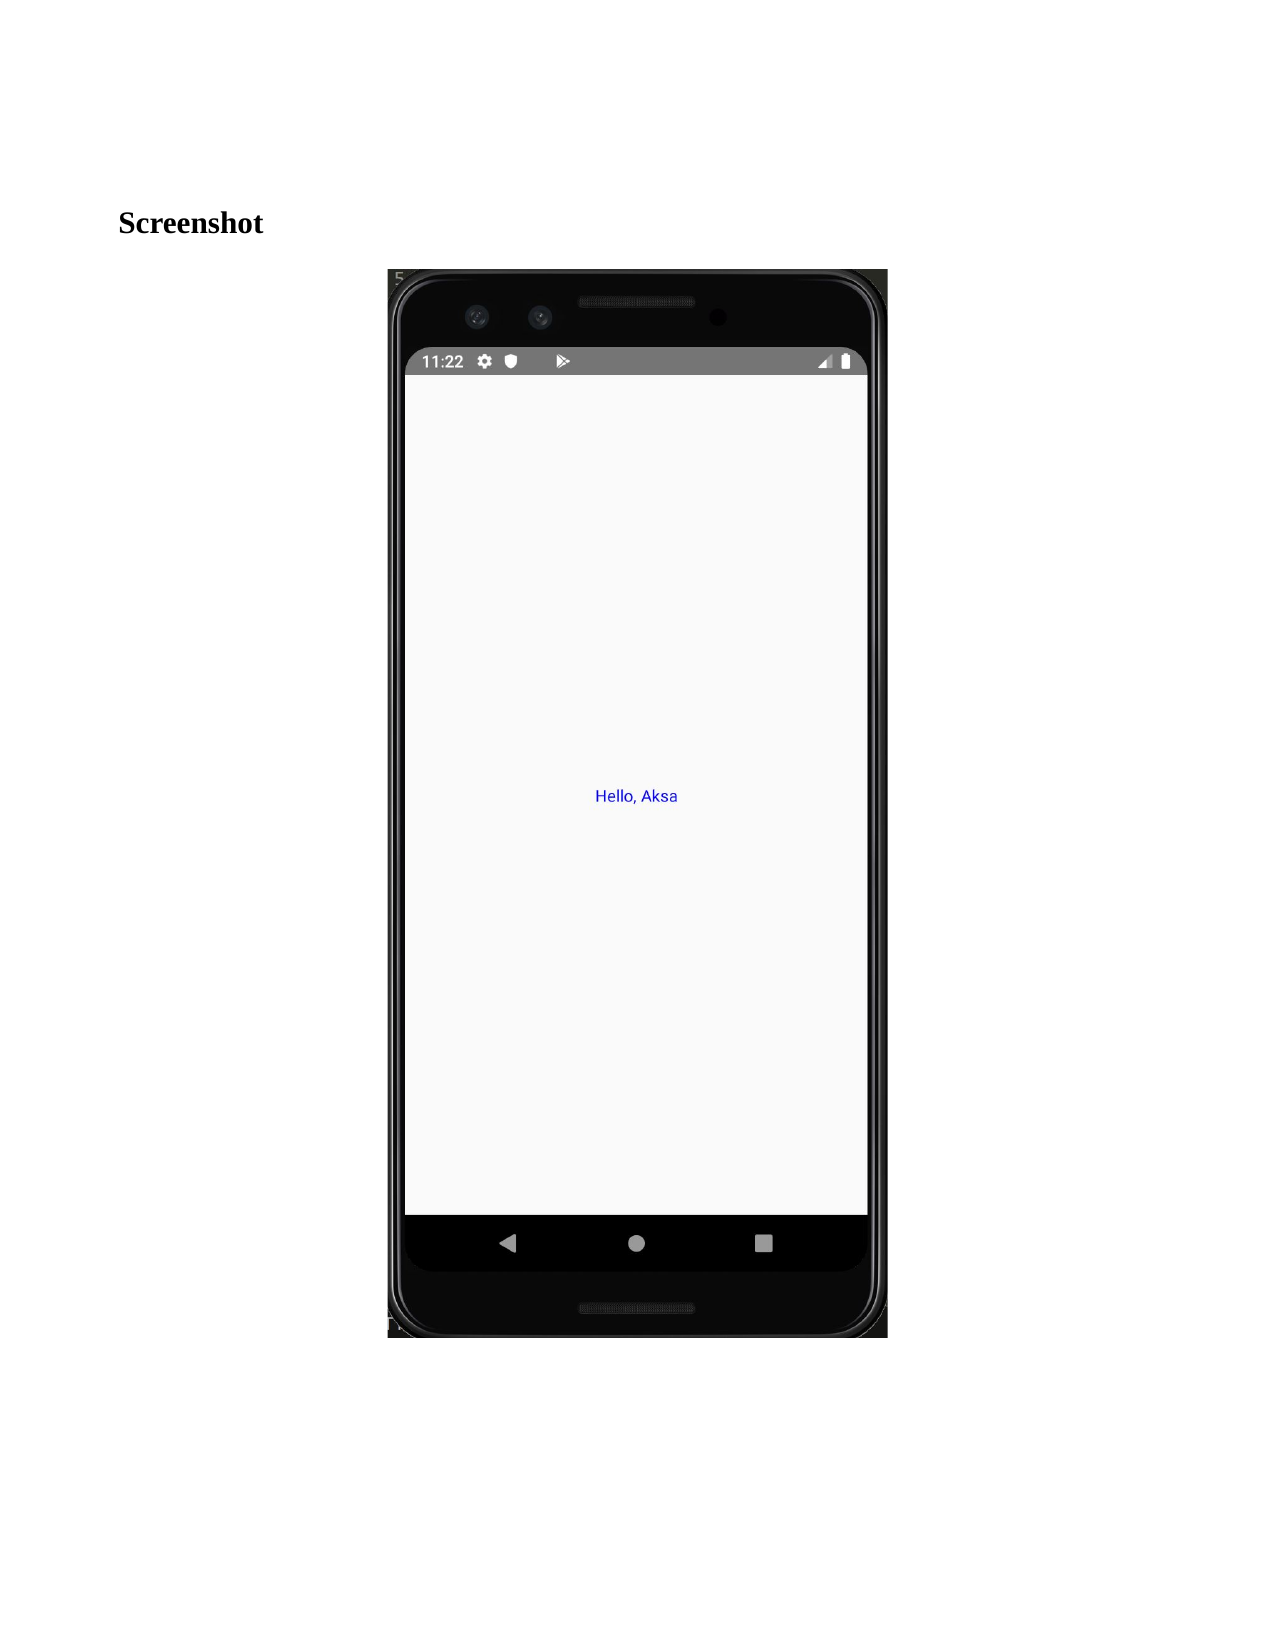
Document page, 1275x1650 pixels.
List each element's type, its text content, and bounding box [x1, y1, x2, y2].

picture [387, 269, 888, 1338]
text Screenshot [118, 204, 1157, 240]
